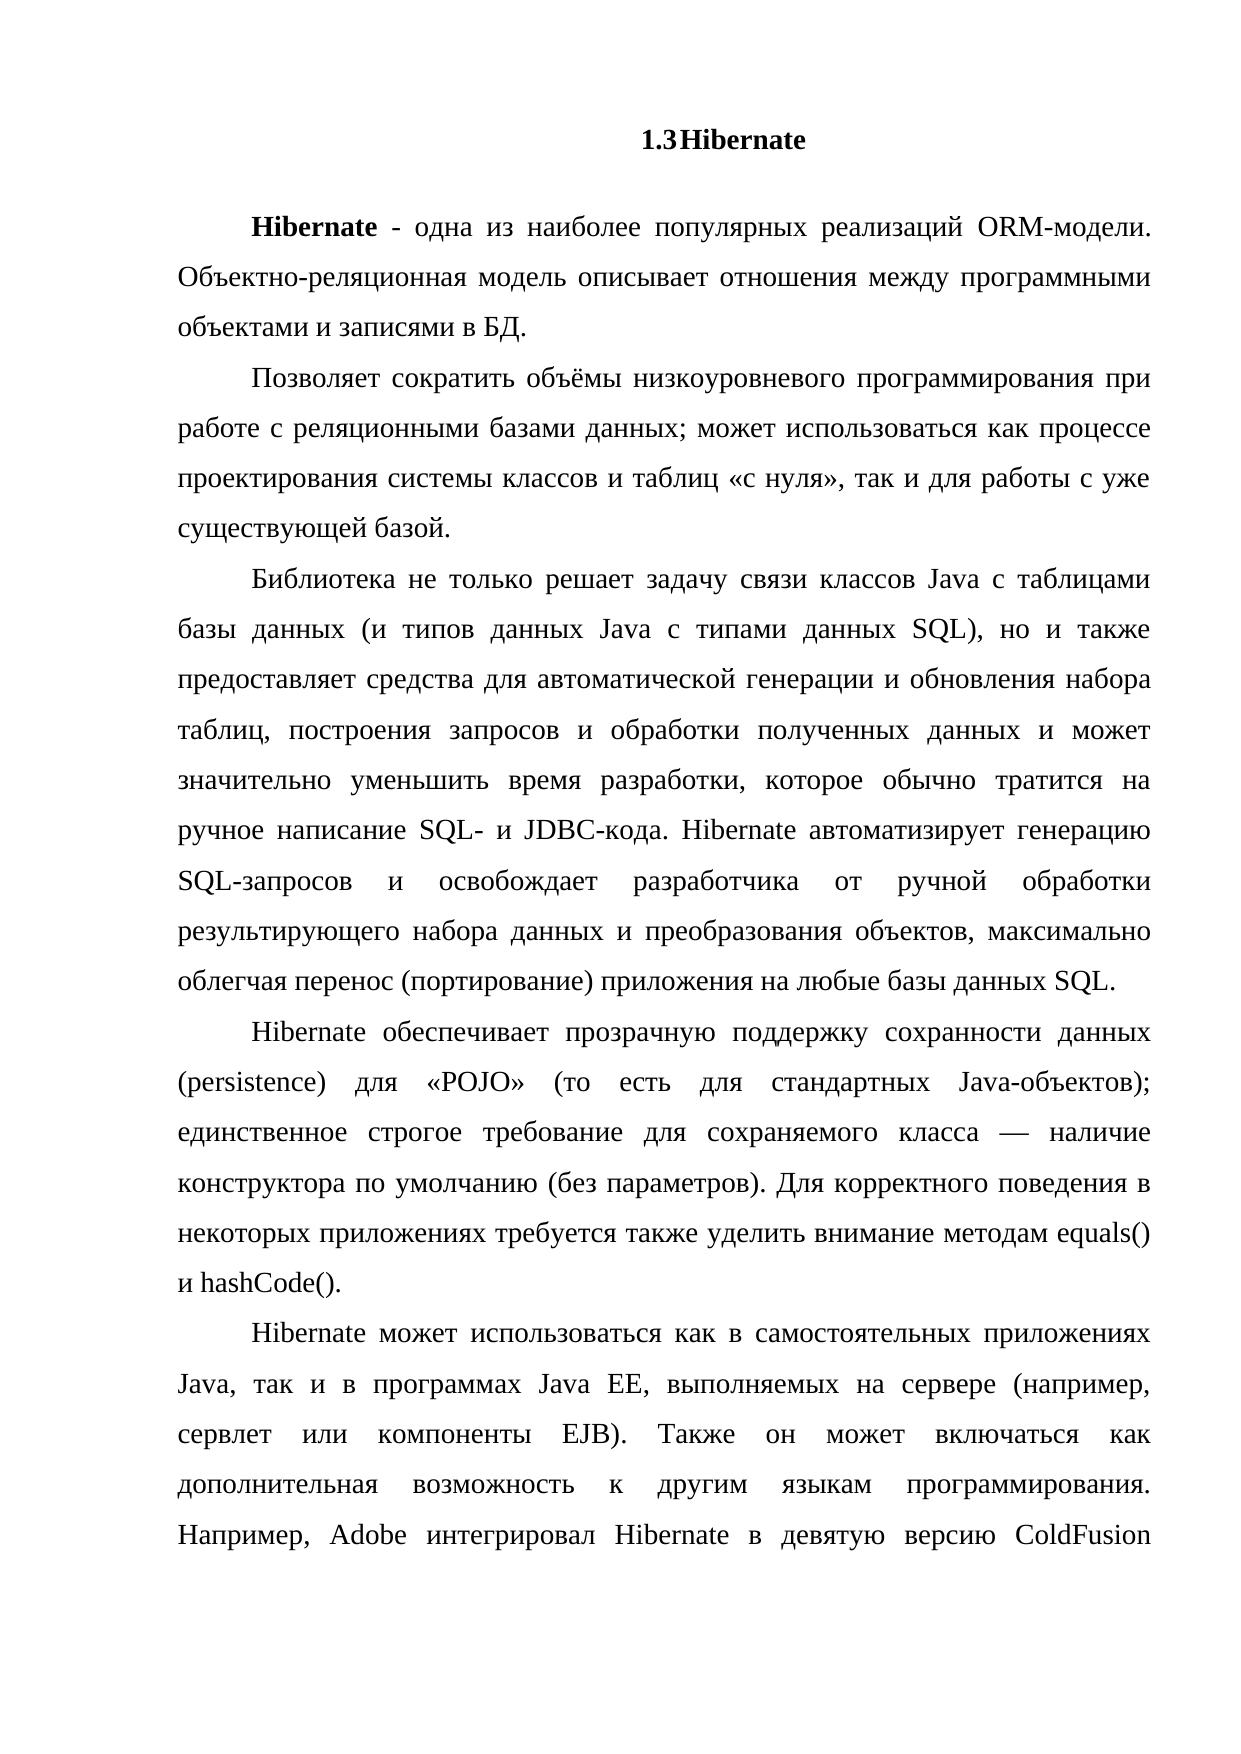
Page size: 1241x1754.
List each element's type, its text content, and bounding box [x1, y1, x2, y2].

text Hibernate обеспечивает прозрачную поддержку сохранности данных (persistence) для «POJO» (то есть для стандартных Java-объектов); единственное строгое требование для сохраняемого класса — наличие конструктора по умолчанию (без параметров). Для корректного поведения в некоторых приложениях требуется также уделить внимание методам equals() и hashCode(). [177, 1014, 1152, 1299]
subtitle Hibernate [295, 122, 1152, 156]
text Позволяет сократить объёмы низкоуровневого программирования при работе с реляционными базами данных; может использоваться как процессе проектирования системы классов и таблиц «с нуля», так и для работы с уже существующей базой. [177, 360, 1152, 544]
text Hibernate - одна из наиболее популярных реализаций ORM-модели. Объектно-реляционная модель описывает отношения между программными объектами и записями в БД. [177, 209, 1152, 343]
text Библиотека не только решает задачу связи классов Java с таблицами базы данных (и типов данных Java с типами данных SQL), но и также предоставляет средства для автоматической генерации и обновления набора таблиц, построения запросов и обработки полученных данных и может значительно уменьшить время разработки, которое обычно тратится на ручное написание SQL- и JDBC-кода. Hibernate автоматизирует генерацию SQL-запросов и освобождает разработчика от ручной обработки результирующего набора данных и преобразования объектов, максимально облегчая перенос (портирование) приложения на любые базы данных SQL. [177, 561, 1152, 997]
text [177, 1316, 1152, 1550]
